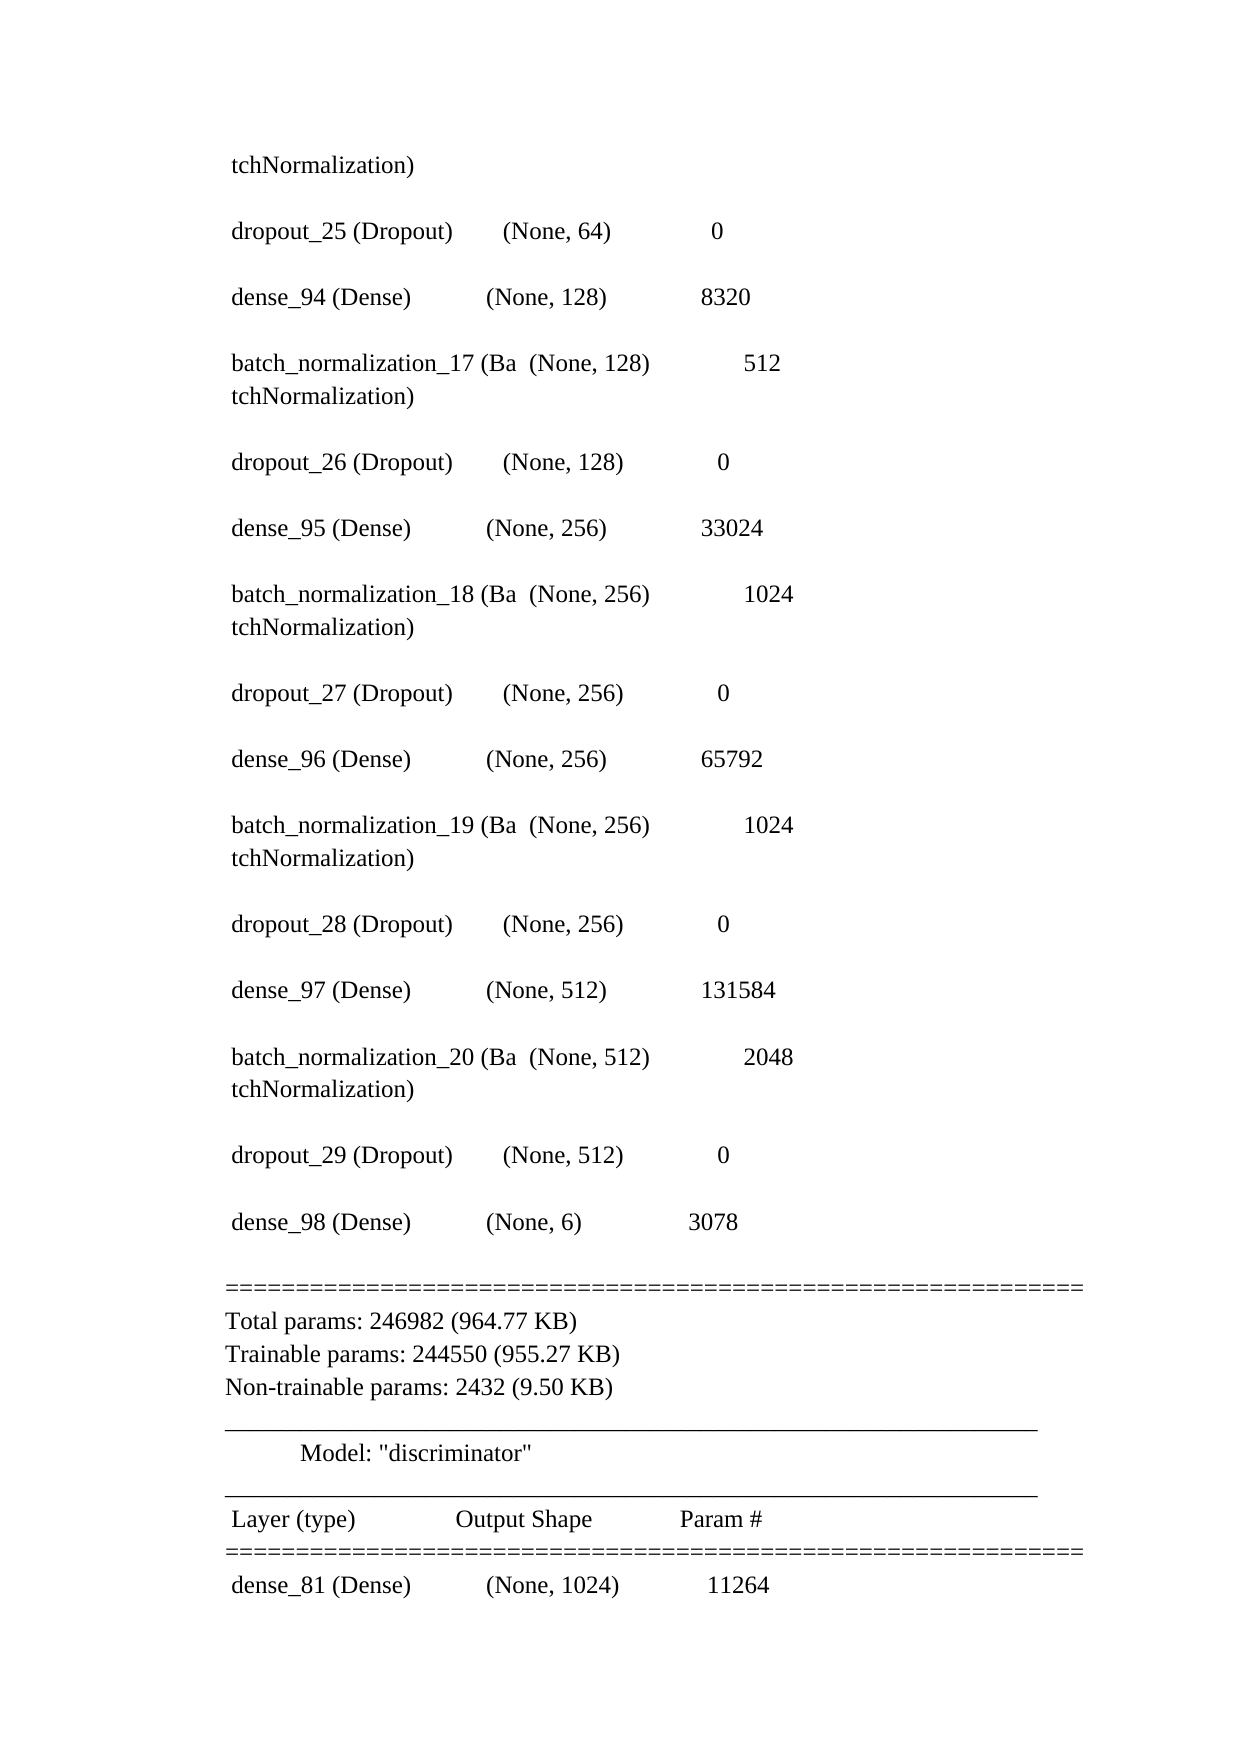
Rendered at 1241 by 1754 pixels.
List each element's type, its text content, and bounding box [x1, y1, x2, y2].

text dropout_28 (Dropout) (None, 256) 0 [225, 909, 1090, 938]
text batch_normalization_17 (Ba (None, 128) 512 [225, 348, 1090, 377]
text tchNormalization) [225, 843, 1090, 872]
text batch_normalization_18 (Ba (None, 256) 1024 [225, 579, 1090, 608]
text dense_81 (Dense) (None, 1024) 11264 [225, 1570, 1090, 1599]
text dense_94 (Dense) (None, 128) 8320 [225, 282, 1090, 311]
text dense_97 (Dense) (None, 512) 131584 [225, 976, 1090, 1004]
text batch_normalization_20 (Ba (None, 512) 2048 [225, 1042, 1090, 1070]
text dense_95 (Dense) (None, 256) 33024 [225, 513, 1090, 542]
text _________________________________________________________________ [225, 1405, 1090, 1433]
text dropout_29 (Dropout) (None, 512) 0 [225, 1141, 1090, 1169]
text tchNormalization) [225, 612, 1090, 641]
text _________________________________________________________________ [225, 1471, 1090, 1499]
text dropout_25 (Dropout) (None, 64) 0 [225, 216, 1090, 245]
text dense_98 (Dense) (None, 6) 3078 [225, 1207, 1090, 1235]
text ============================================================= [225, 1537, 1090, 1566]
text tchNormalization) [225, 1074, 1090, 1103]
text Trainable params: 244550 (955.27 KB) [225, 1339, 1090, 1367]
text dropout_26 (Dropout) (None, 128) 0 [225, 447, 1090, 476]
text Total params: 246982 (964.77 KB) [225, 1306, 1090, 1334]
text tchNormalization) [225, 150, 1090, 179]
text dropout_27 (Dropout) (None, 256) 0 [225, 678, 1090, 707]
text tchNormalization) [225, 381, 1090, 410]
text Layer (type) Output Shape Param # [225, 1504, 1090, 1533]
text batch_normalization_19 (Ba (None, 256) 1024 [225, 810, 1090, 839]
text ============================================================= [225, 1273, 1090, 1301]
text Model: "discriminator" [225, 1438, 1090, 1467]
text Non-trainable params: 2432 (9.50 KB) [225, 1372, 1090, 1401]
text dense_96 (Dense) (None, 256) 65792 [225, 744, 1090, 773]
